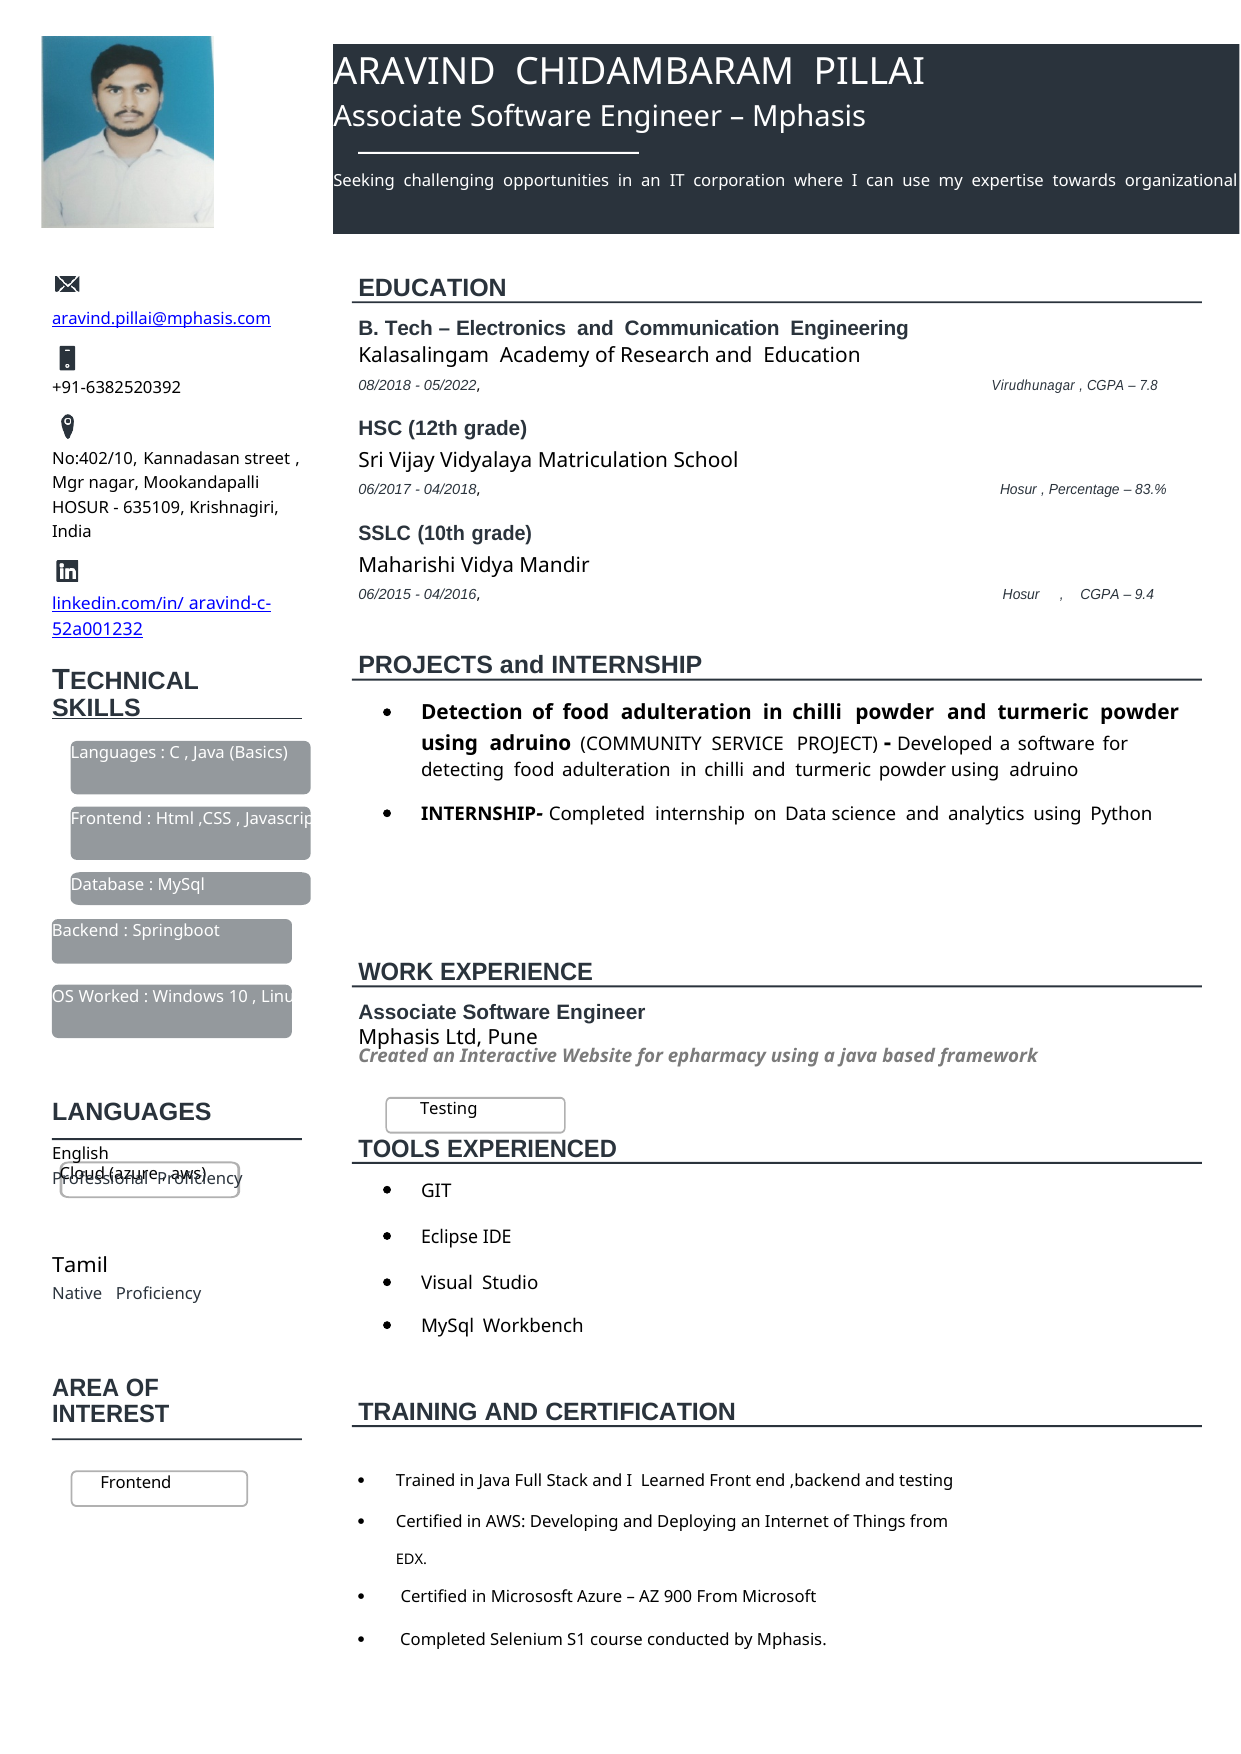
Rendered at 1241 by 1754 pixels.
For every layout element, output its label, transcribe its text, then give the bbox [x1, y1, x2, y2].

text English [52, 1141, 252, 1164]
text Native Proficiency [52, 1282, 252, 1304]
text EDUCATION [358, 273, 1240, 302]
list Completed Selenium S1 course conducted by Mphasis. [358, 1628, 960, 1651]
subtitle SSLC (10th grade) [358, 521, 1240, 545]
text 06/2015 - 04/2016, Hosur , CGPA – 9.4 [358, 584, 1240, 604]
picture [56, 560, 79, 582]
list Detection of food adulteration in chilli powder and turmeric powder using adruino (COMMUNITY SERVICE PROJECT) - Developed a software for detecting food adulteration in chilli and turmeric powder using adruino [383, 698, 1193, 782]
subtitle PROJECTS and INTERNSHIP [358, 650, 1240, 679]
text Created an Interactive Website for epharmacy using a java based framework [358, 1049, 641, 1066]
text linkedin.com/in/ aravind-c-52a001232 [52, 565, 271, 611]
text No:402/10, Kannadasan street , Mgr nagar, Mookandapalli HOSUR - 635109, Krishnagiri, India [52, 419, 305, 542]
text aravind.pillai@mphasis.com [52, 307, 306, 329]
list INTERNSHIP- Completed internship on Data science and analytics using Python [383, 799, 1193, 826]
subtitle TECHNICAL [52, 665, 302, 695]
subtitle WORK EXPERIENCE [358, 956, 1240, 985]
text Tamil [52, 1251, 252, 1279]
subtitle HSC (12th grade) [358, 416, 1240, 440]
subtitle TRAINING AND CERTIFICATION [358, 1397, 1240, 1426]
subtitle Mphasis Ltd, Pune [358, 1024, 1240, 1049]
picture [55, 276, 80, 292]
list Certiﬁed in Micrososft Azure – AZ 900 From Microsoft [358, 1584, 960, 1607]
list GIT [383, 1177, 1240, 1202]
subtitle Associate Software Engineer [358, 999, 1240, 1023]
picture [61, 414, 74, 439]
text Professional Proficiency [52, 1167, 252, 1189]
text 08/2018 - 05/2022, Virudhunagar , CGPA – 7.8 [358, 374, 1240, 394]
text Created an Interactive Website for epharmacy using a java based framework [639, 1049, 944, 1066]
list Visual Studio [383, 1269, 553, 1295]
list Eclipse IDE [383, 1223, 553, 1249]
subtitle LANGUAGES [52, 1097, 252, 1126]
text linkedin.com/in/ aravind-c-52a001232 [52, 612, 271, 641]
subtitle Kalasalingam Academy of Research and Education [358, 341, 1240, 369]
list Trained in Java Full Stack and I Learned Front end ,backend and testing [358, 1469, 960, 1491]
list Certiﬁed in AWS: Developing and Deploying an Internet of Things from EDX. [358, 1510, 960, 1568]
subtitle B. Tech – Electronics and Communication Engineering [358, 316, 1240, 340]
picture [41, 36, 214, 228]
text Sri Vijay Vidyalaya Matriculation School [358, 445, 1240, 474]
text 06/2017 - 04/2018, Hosur , Percentage – 83.% [358, 479, 1240, 499]
subtitle AREA OF INTEREST [52, 1376, 191, 1428]
text +91-6382520392 [52, 349, 306, 398]
subtitle SKILLS [52, 695, 302, 718]
text TOOLS EXPERIENCED [358, 1134, 1240, 1162]
list MySql Workbench [383, 1316, 1240, 1337]
text Created an Interactive Website for epharmacy using a java based framework [942, 1049, 1240, 1066]
text Maharishi Vidya Mandir [358, 550, 1240, 579]
